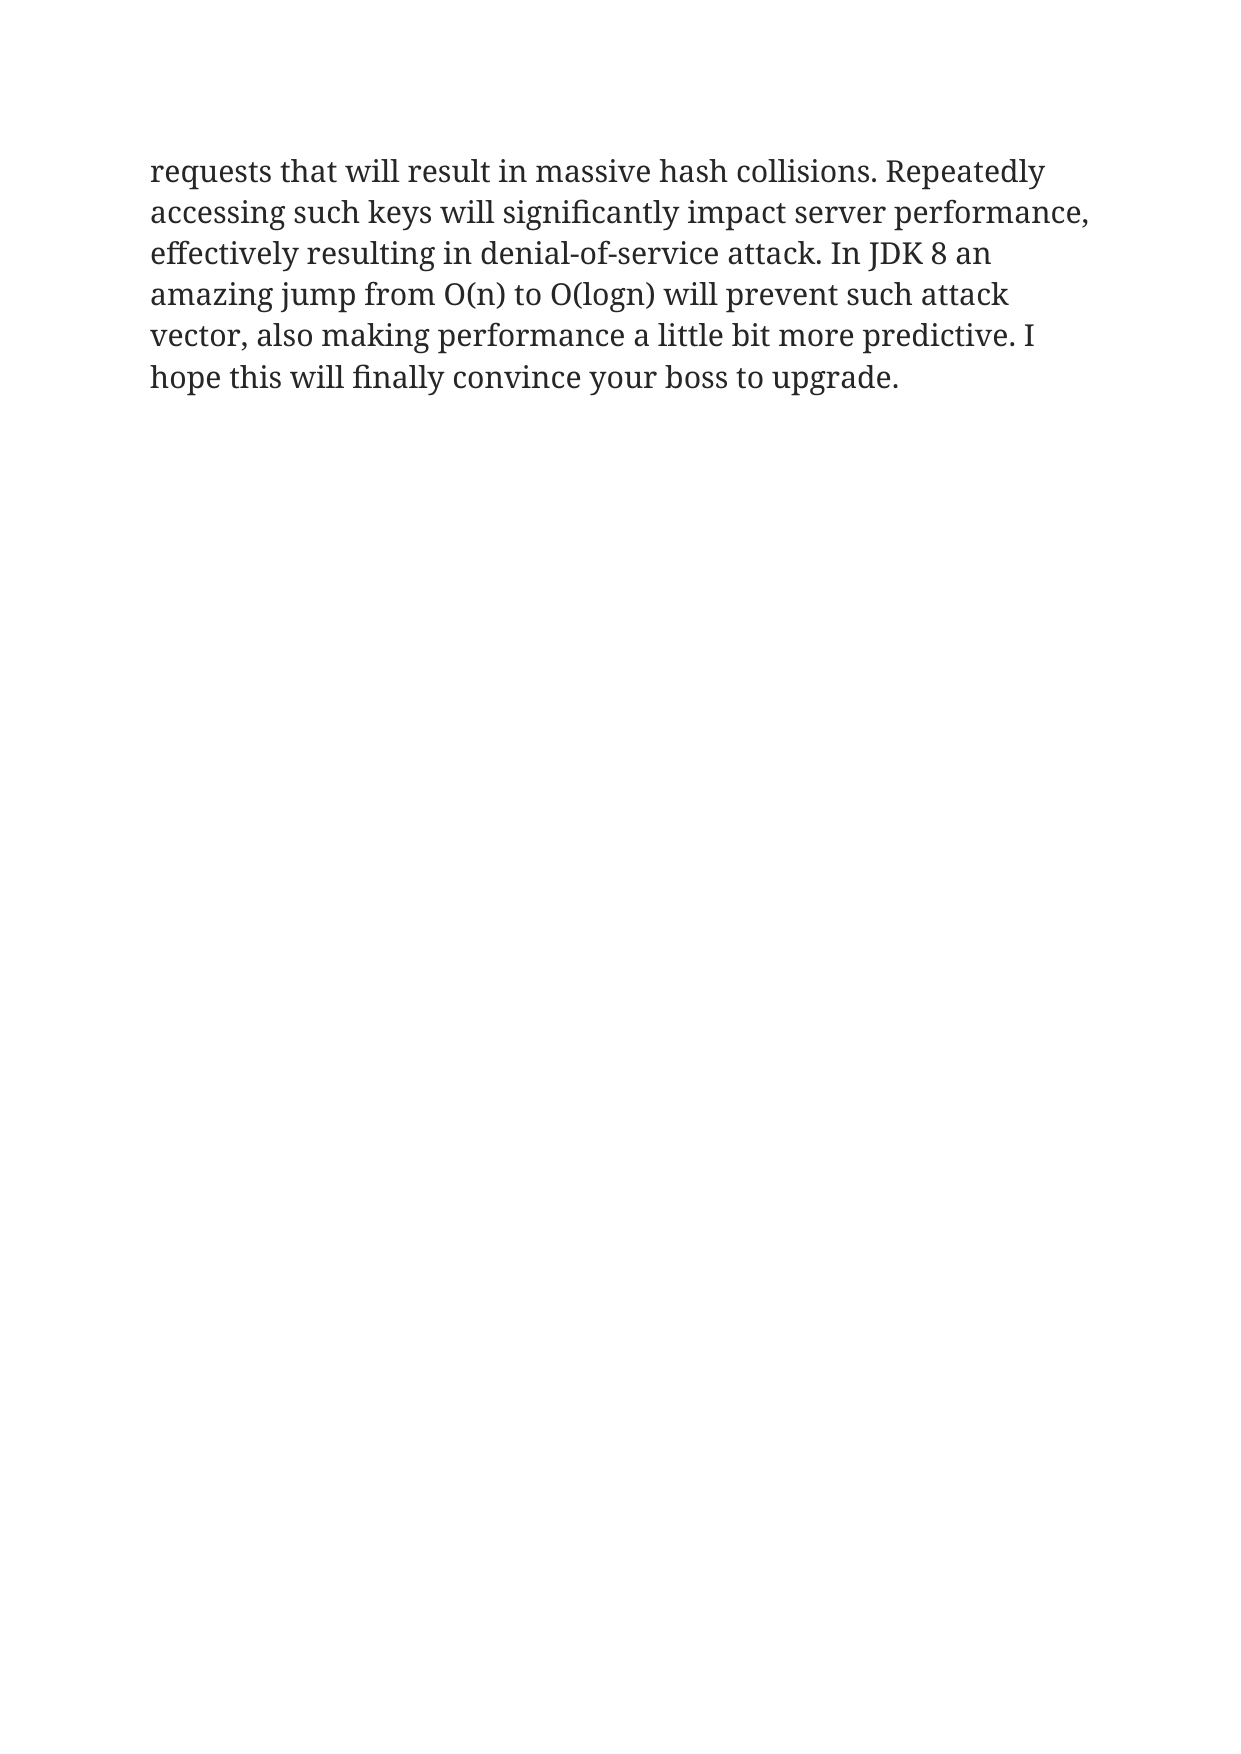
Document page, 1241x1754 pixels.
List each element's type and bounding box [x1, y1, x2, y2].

text [150, 150, 1090, 397]
